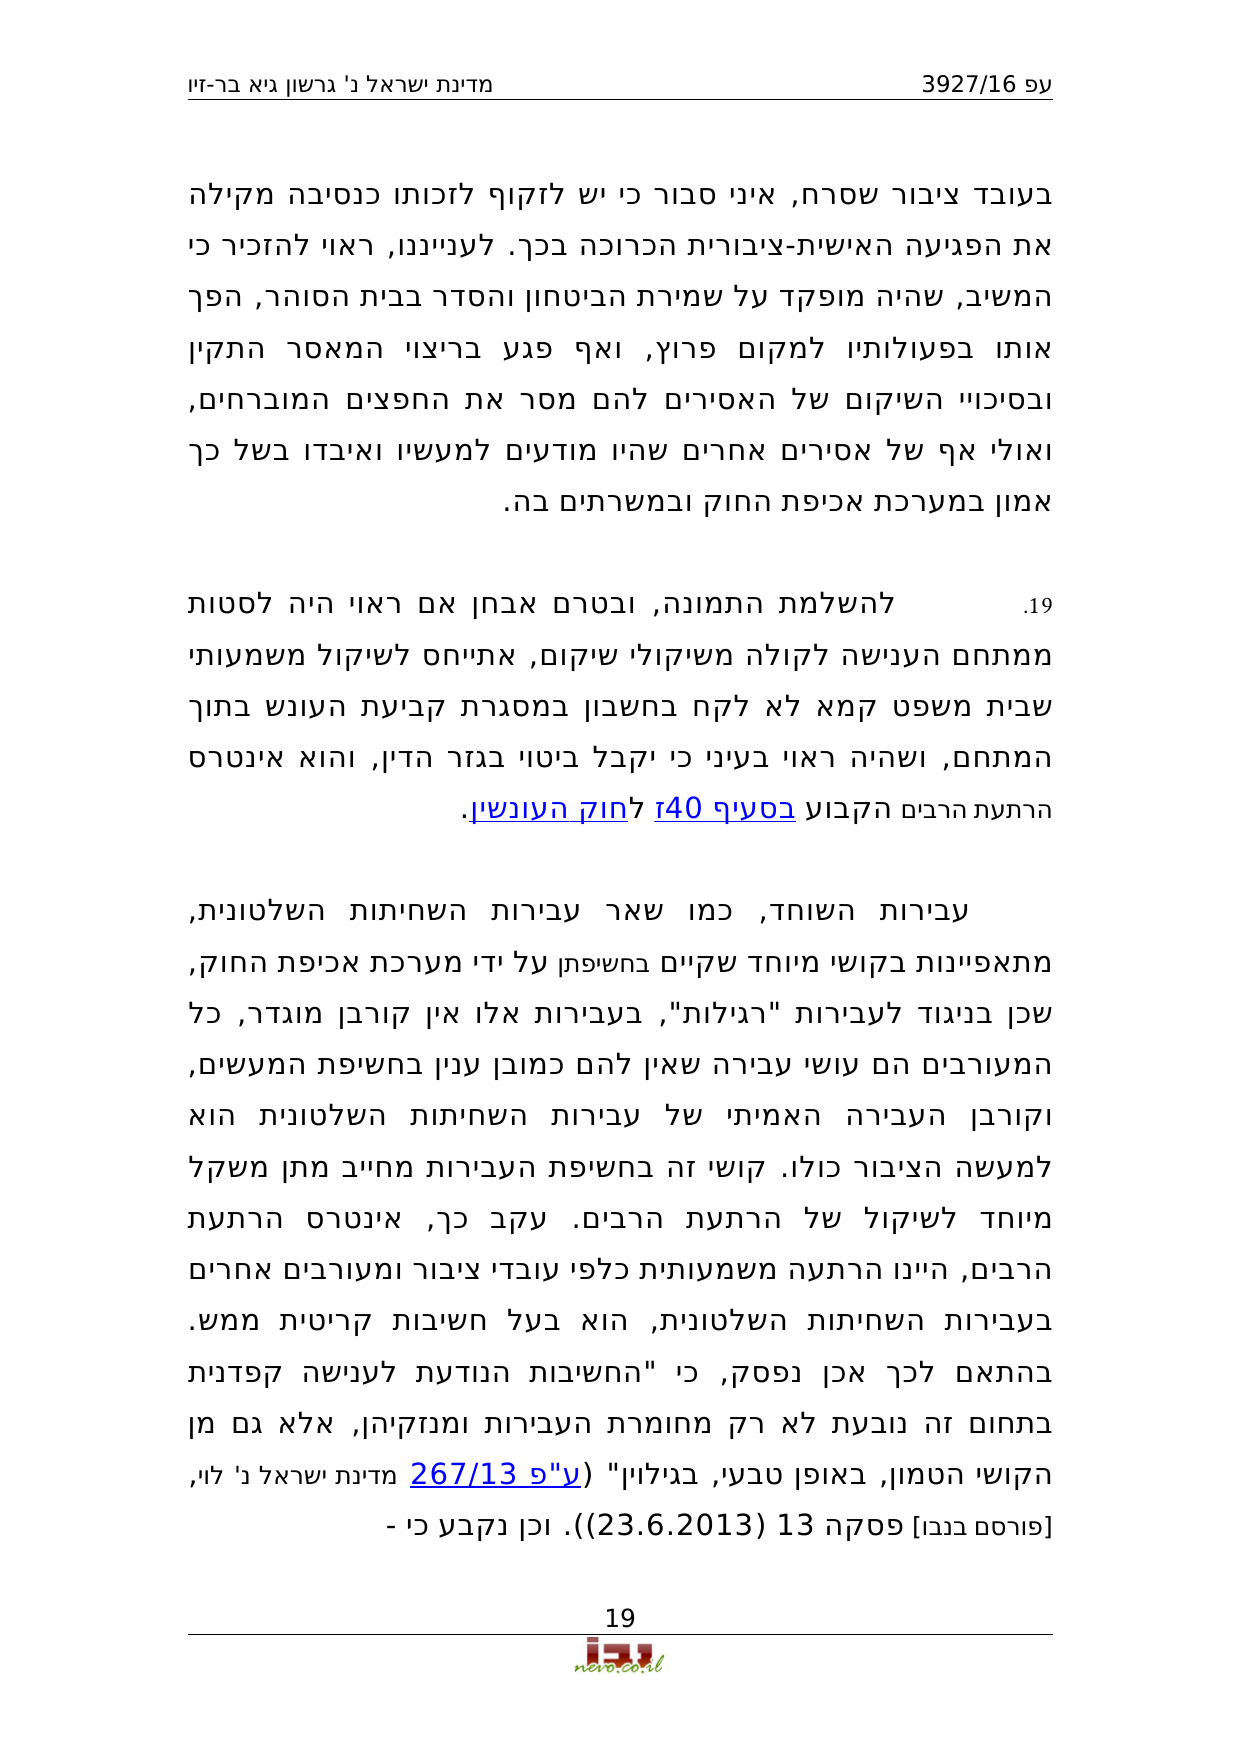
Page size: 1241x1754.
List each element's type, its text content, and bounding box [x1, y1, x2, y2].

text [187, 177, 1053, 519]
text עבירות השוחד, כמו שאר עבירות השחיתות השלטונית, מתאפיינות בקושי מיוחד שקיים בחשיפתן על ידי מערכת אכיפת החוק, שכן בניגוד לעבירות "רגילות", בעבירות אלו אין קורבן מוגדר, כל המעורבים הם עושי עבירה שאין להם כמובן ענין בחשיפת המעשים, וקורבן העבירה האמיתי של עבירות השחיתות השלטונית הוא למעשה הציבור כולו. קושי זה בחשיפת העבירות מחייב מתן משקל מיוחד לשיקול של הרתעת הרבים. עקב כך, אינטרס הרתעת הרבים, היינו הרתעה משמעותית כלפי עובדי ציבור ומעורבים אחרים בעבירות השחיתות השלטונית, הוא בעל חשיבות קריטית ממש. בהתאם לכך אכן נפסק, כי "החשיבות הנודעת לענישה קפדנית בתחום זה נובעת לא רק מחומרת העבירות ומנזקיהן, אלא גם מן הקושי הטמון, באופן טבעי, בגילוין" (ע"פ 267/13 מדינת ישראל נ' לוי, [פורסם בנבו] פסקה 13 (23.6.2013)). וכן נקבע כי - [187, 894, 1053, 1543]
picture [574, 1637, 666, 1674]
text 19. להשלמת התמונה, ובטרם אבחן אם ראוי היה לסטות ממתחם הענישה לקולה משיקולי שיקום, אתייחס לשיקול משמעותי שבית משפט קמא לא לקח בחשבון במסגרת קביעת העונש בתוך המתחם, ושהיה ראוי בעיני כי יקבל ביטוי בגזר הדין, והוא אינטרס הרתעת הרבים הקבוע בסעיף 40ז לחוק העונשין. [187, 587, 1053, 826]
